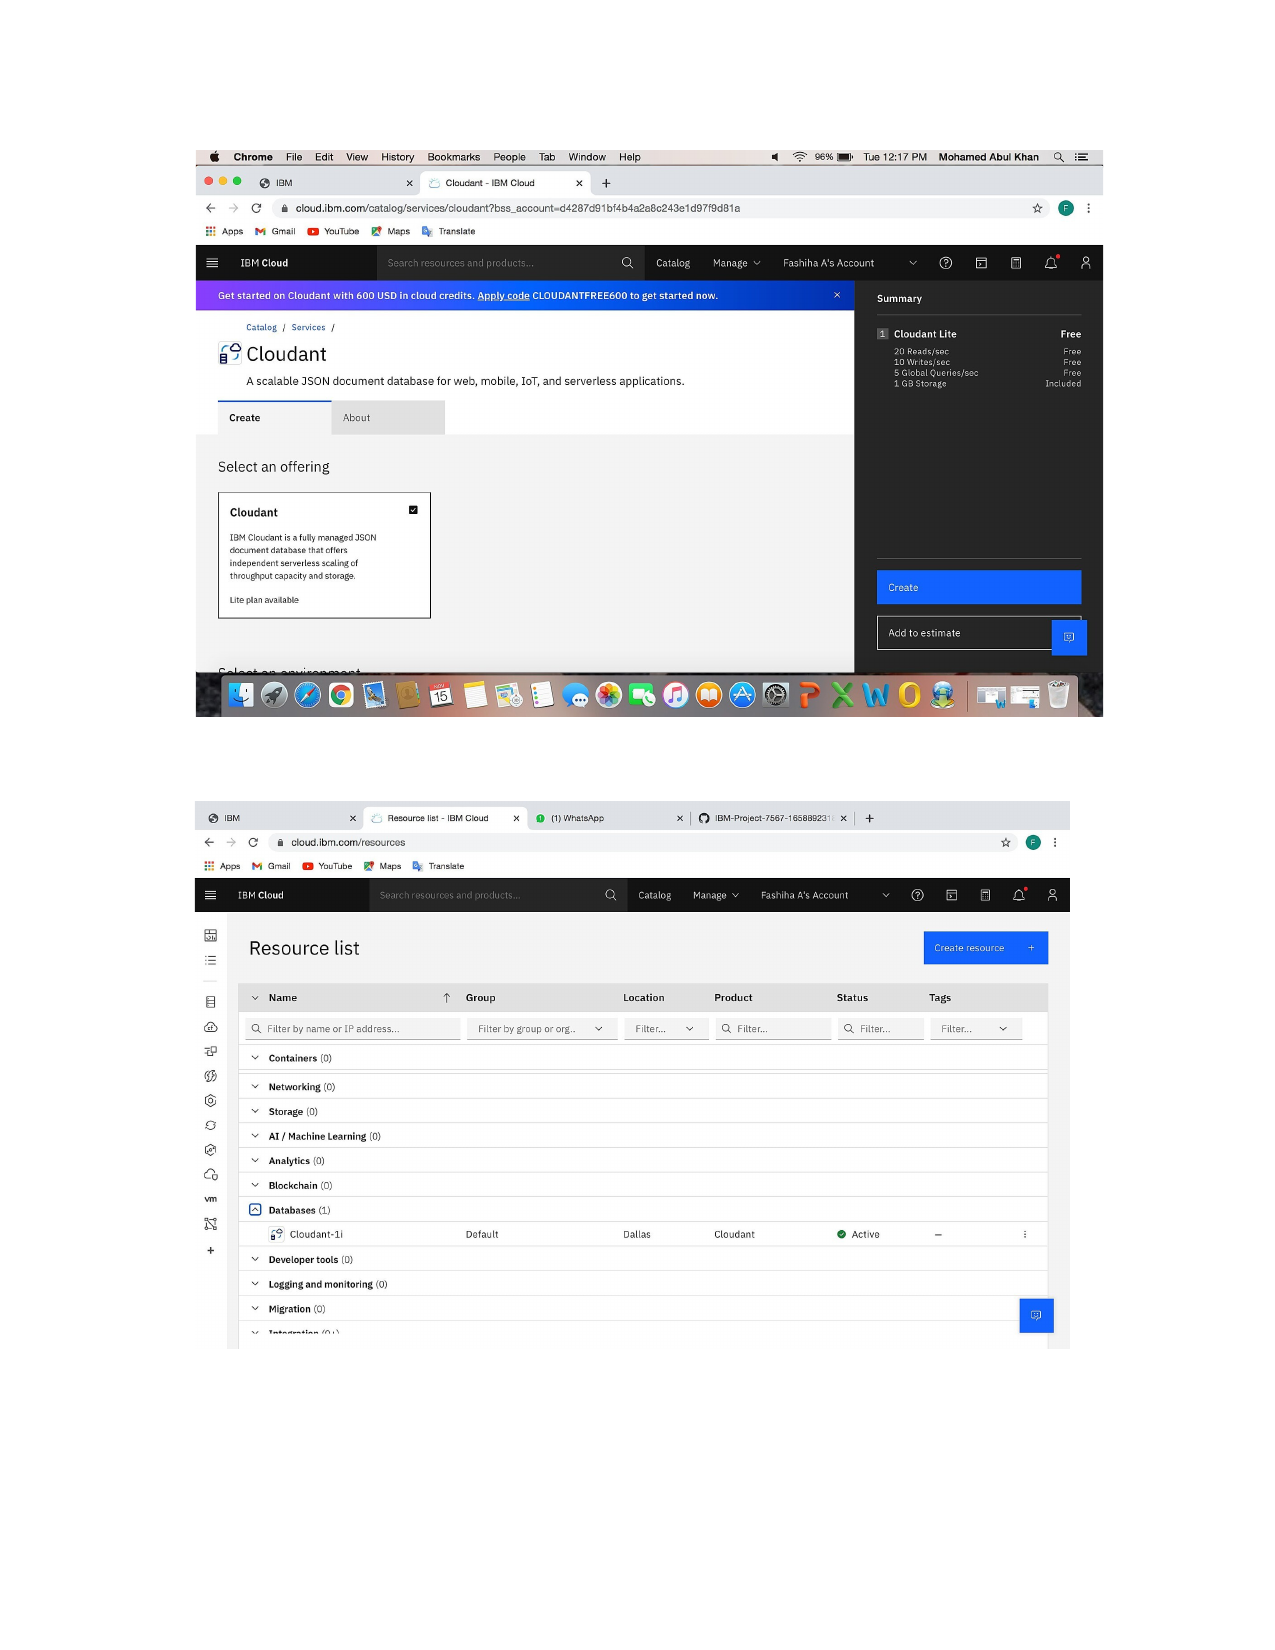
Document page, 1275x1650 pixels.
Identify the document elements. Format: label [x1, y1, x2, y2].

picture [195, 150, 1104, 717]
picture [194, 801, 1070, 1349]
